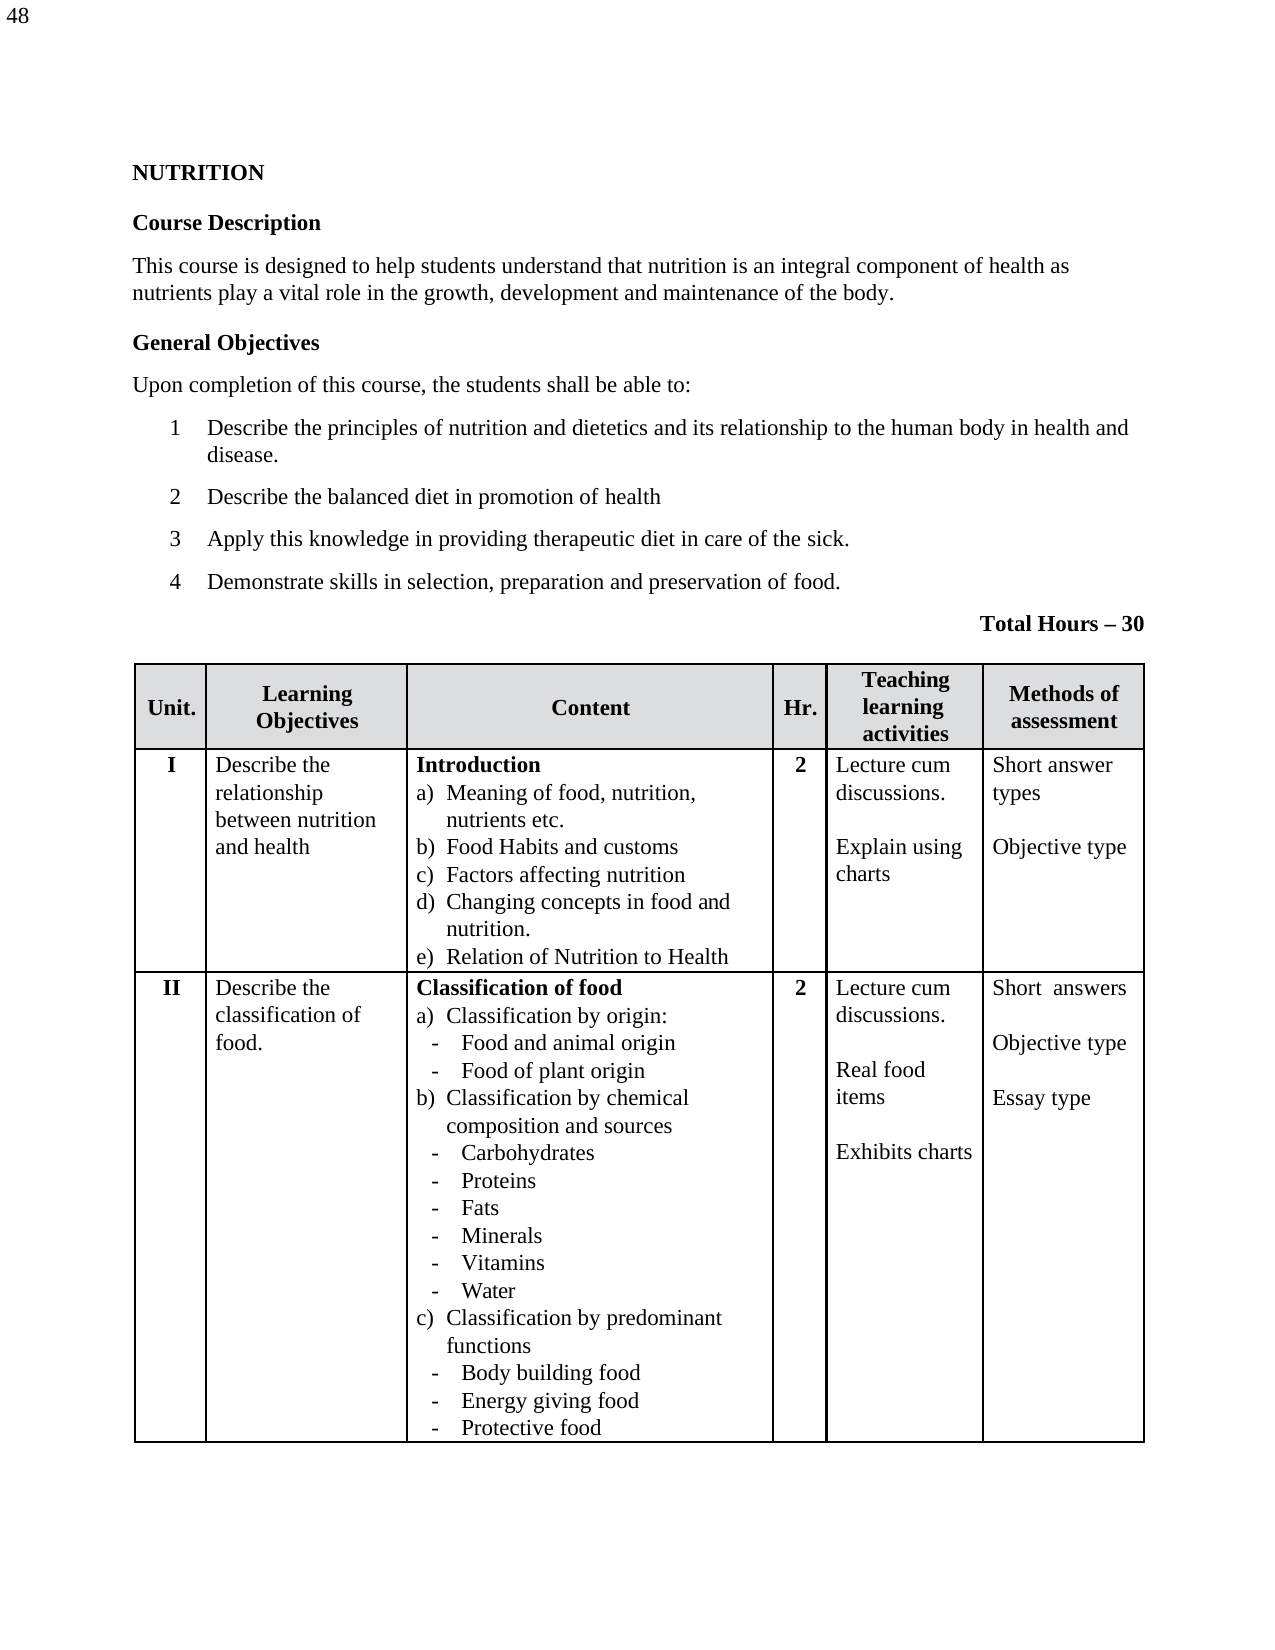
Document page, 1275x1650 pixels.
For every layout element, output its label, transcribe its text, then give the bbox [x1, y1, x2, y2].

table_cell Short answers Objective type Essay type [984, 973, 1143, 1441]
text Upon completion of this course, the students shall be able to: [132, 371, 1158, 397]
table_cell II [136, 973, 205, 1441]
table_header Unit. [136, 665, 205, 748]
list Demonstrate skills in selection, preparation and preservation of food. [169, 568, 1158, 594]
table_cell I [136, 750, 205, 971]
table_header Teaching learning activities [828, 665, 982, 748]
table_cell Lecture cum discussions. Explain using charts [828, 750, 982, 971]
subtitle Total Hours – 30 [114, 610, 1144, 637]
table_header Hr. [774, 665, 825, 748]
table_cell Describe the relationship between nutrition and health [207, 750, 406, 971]
table_header Learning Objectives [207, 665, 406, 748]
text NUTRITION [132, 159, 1158, 185]
table_cell 2 [774, 750, 825, 971]
subtitle General Objectives [132, 328, 1158, 355]
text This course is designed to help students understand that nutrition is an integral component of health as nutrients play a vital role in the growth, development and maintenance of the body. [132, 252, 1072, 305]
list Apply this knowledge in providing therapeutic diet in care of the sick. [169, 525, 1158, 552]
text Course Description [132, 209, 1158, 236]
table_cell Classification of food Classification by origin: Food and animal origin Food of plant origin Classification by chemical composition and sources Carbohydrates Proteins Fats Minerals Vitamins Water Classification by predominant functions Body building food Energy giving food Protective food [408, 973, 772, 1441]
table_cell Lecture cum discussions. Real food items Exhibits charts [828, 973, 982, 1441]
list Describe the principles of nutrition and dietetics and its relationship to the human body in health and disease. [169, 413, 1130, 467]
table_cell Short answer types Objective type [984, 750, 1143, 971]
table_header Methods of assessment [984, 665, 1143, 748]
table_header Content [408, 665, 772, 748]
table_cell Introduction Meaning of food, nutrition, nutrients etc. Food Habits and customs Factors affecting nutrition Changing concepts in food and nutrition. Relation of Nutrition to Health [408, 750, 772, 971]
list Describe the balanced diet in promotion of health [169, 483, 1158, 509]
table_cell Describe the classification of food. [207, 973, 406, 1441]
table_cell 2 [774, 973, 825, 1441]
